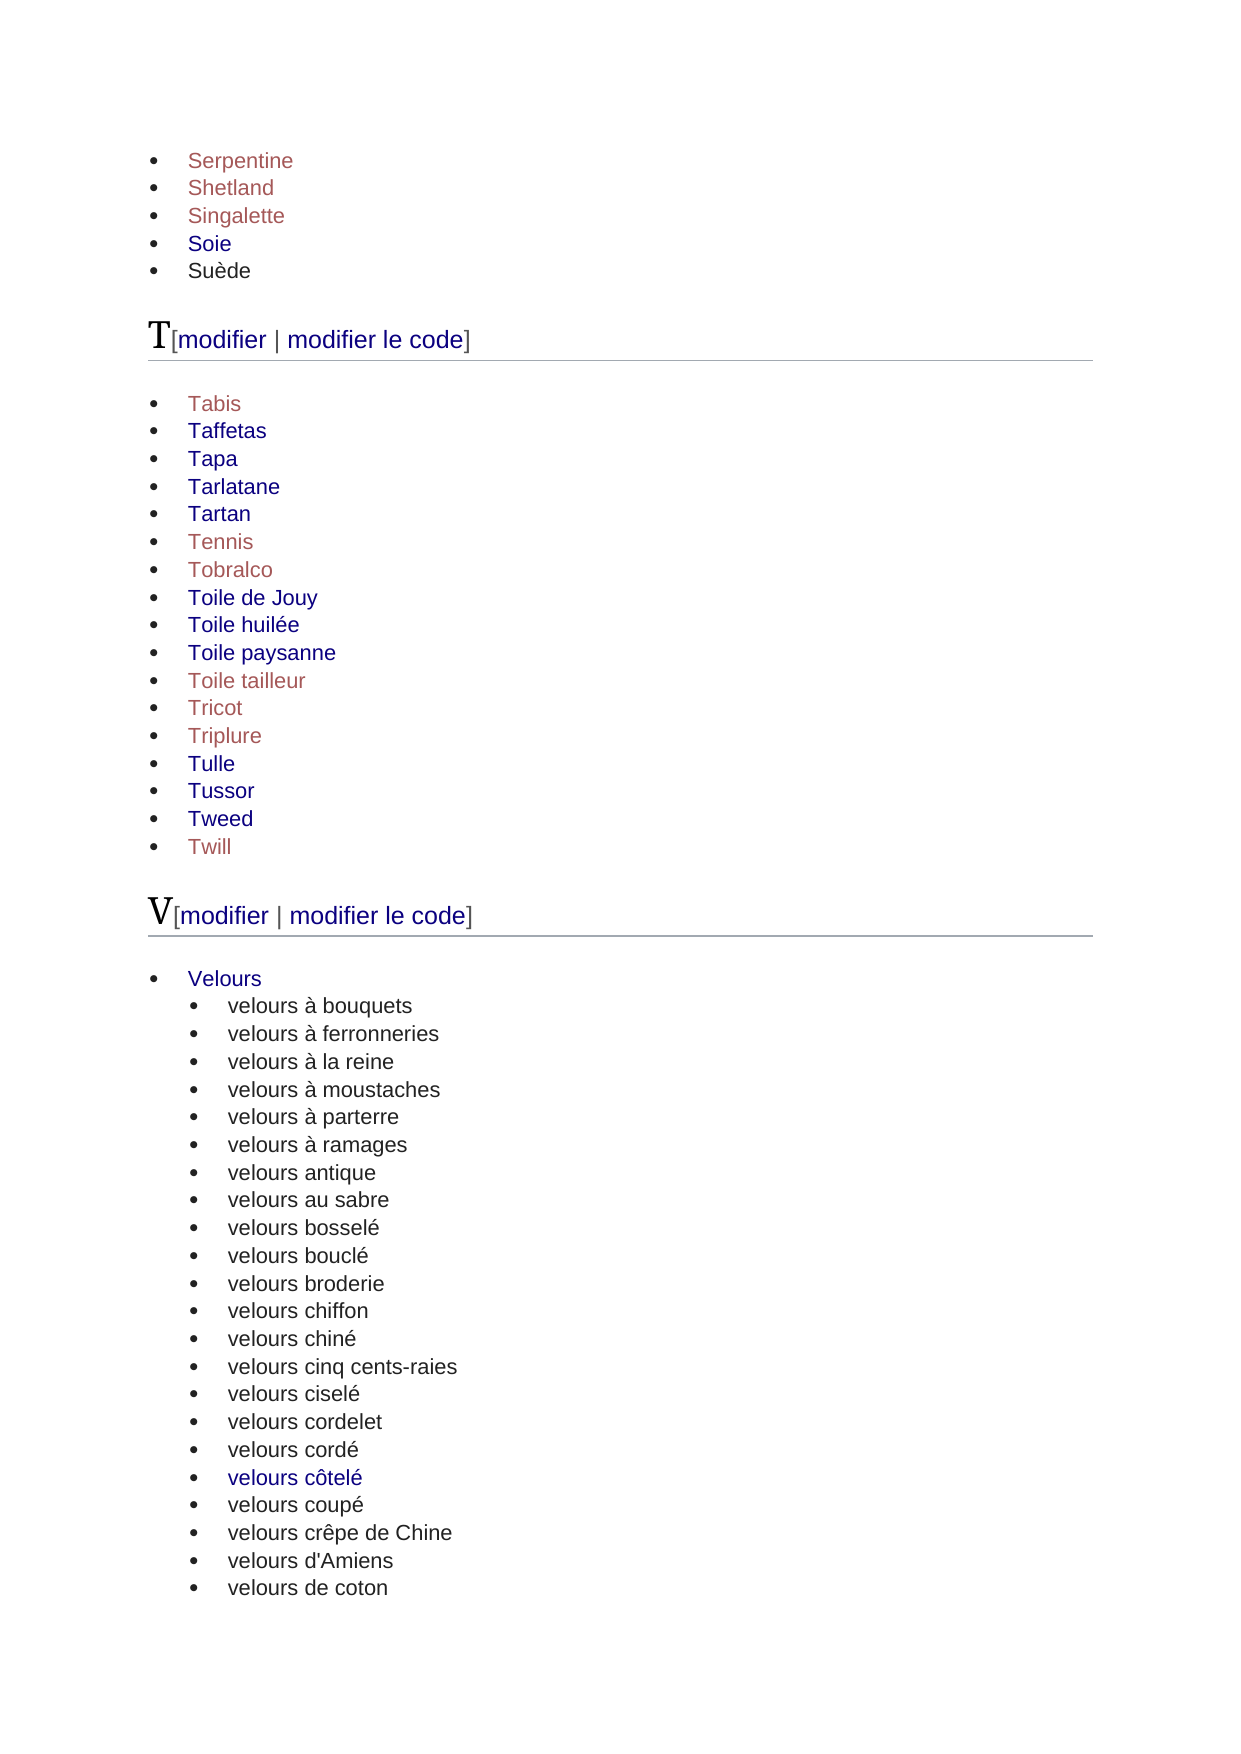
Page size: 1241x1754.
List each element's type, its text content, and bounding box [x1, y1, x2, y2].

list Tapa [150, 446, 1093, 471]
list Tulle [150, 751, 1093, 776]
list velours d'Amiens [190, 1548, 1093, 1573]
list velours bouclé [190, 1243, 1093, 1268]
text T[modifier | modifier le code] [148, 309, 1093, 360]
list Twill [150, 834, 1093, 859]
list Tweed [150, 806, 1093, 831]
list velours à ferronneries [190, 1021, 1093, 1046]
list velours côtelé [190, 1464, 1093, 1490]
list Tussor [150, 778, 1093, 803]
list velours à ramages [190, 1132, 1093, 1157]
list velours chiné [190, 1326, 1093, 1351]
list Toile paysanne [150, 640, 1093, 665]
list Tabis [150, 390, 1093, 416]
list velours bosselé [190, 1215, 1093, 1240]
text V[modifier | modifier le code] [148, 884, 1093, 935]
list Serpentine [150, 148, 1093, 173]
list velours coupé [190, 1492, 1093, 1517]
list Toile tailleur [150, 667, 1093, 693]
list Shetland [150, 175, 1093, 201]
list Tarlatane [150, 473, 1093, 499]
list velours antique [190, 1160, 1093, 1185]
list velours ciselé [190, 1381, 1093, 1407]
list velours chiffon [190, 1298, 1093, 1323]
list Tricot [150, 695, 1093, 720]
list Velours [150, 966, 1093, 991]
list Soie [150, 231, 1093, 256]
list velours à parterre [190, 1104, 1093, 1129]
list velours broderie [190, 1271, 1093, 1296]
list Triplure [150, 723, 1093, 748]
list Toile huilée [150, 612, 1093, 637]
list velours au sabre [190, 1187, 1093, 1213]
list velours à moustaches [190, 1077, 1093, 1102]
list Taffetas [150, 418, 1093, 443]
list velours à la reine [190, 1049, 1093, 1074]
list velours de coton [190, 1575, 1093, 1601]
list velours cinq cents-raies [190, 1354, 1093, 1379]
list velours crêpe de Chine [190, 1520, 1093, 1545]
list Suède [150, 258, 1093, 284]
list Tennis [150, 529, 1093, 554]
list velours cordelet [190, 1409, 1093, 1434]
list Singalette [150, 203, 1093, 228]
list Tartan [150, 501, 1093, 526]
list velours cordé [190, 1437, 1093, 1462]
list Tobralco [150, 557, 1093, 582]
list velours à bouquets [190, 993, 1093, 1019]
list Toile de Jouy [150, 584, 1093, 609]
